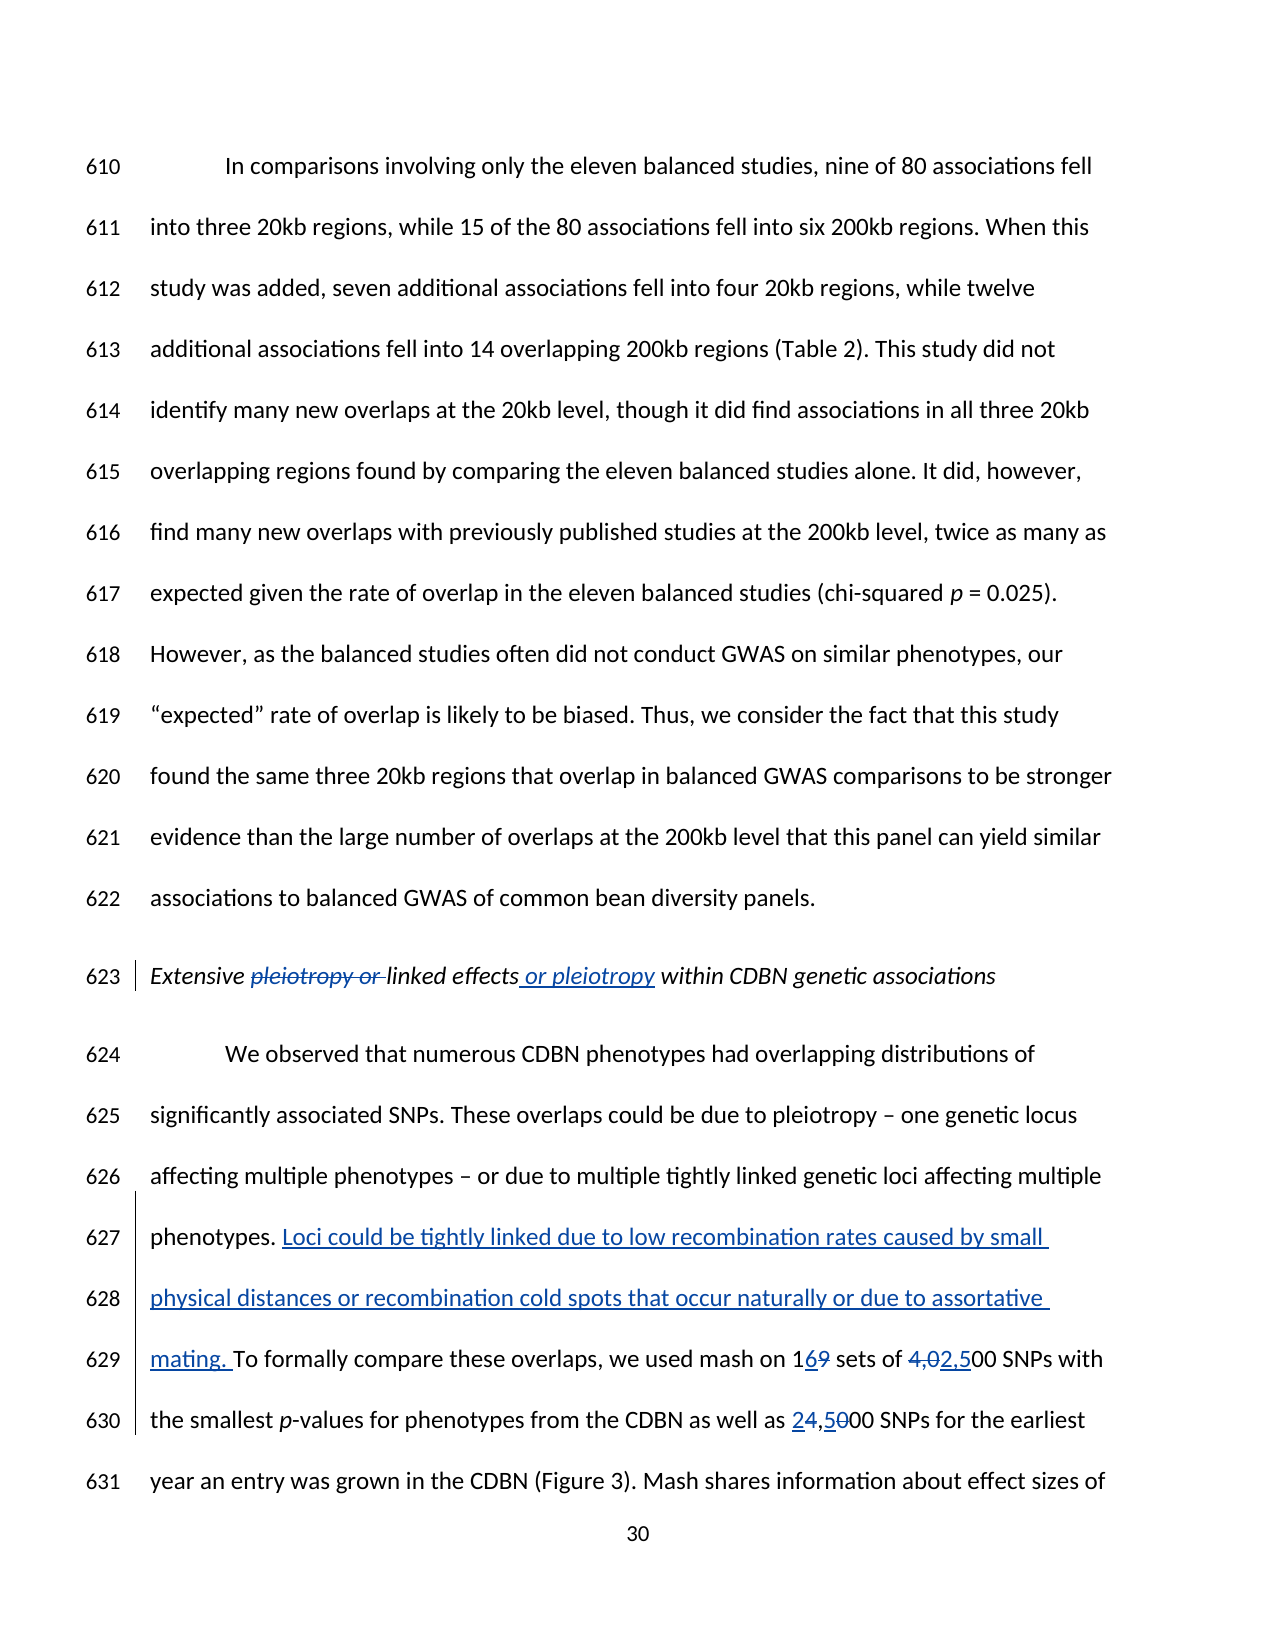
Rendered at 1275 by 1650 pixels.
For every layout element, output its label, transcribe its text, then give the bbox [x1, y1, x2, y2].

text Extensive linked effects within CDBN genetic associations [150, 960, 1125, 991]
